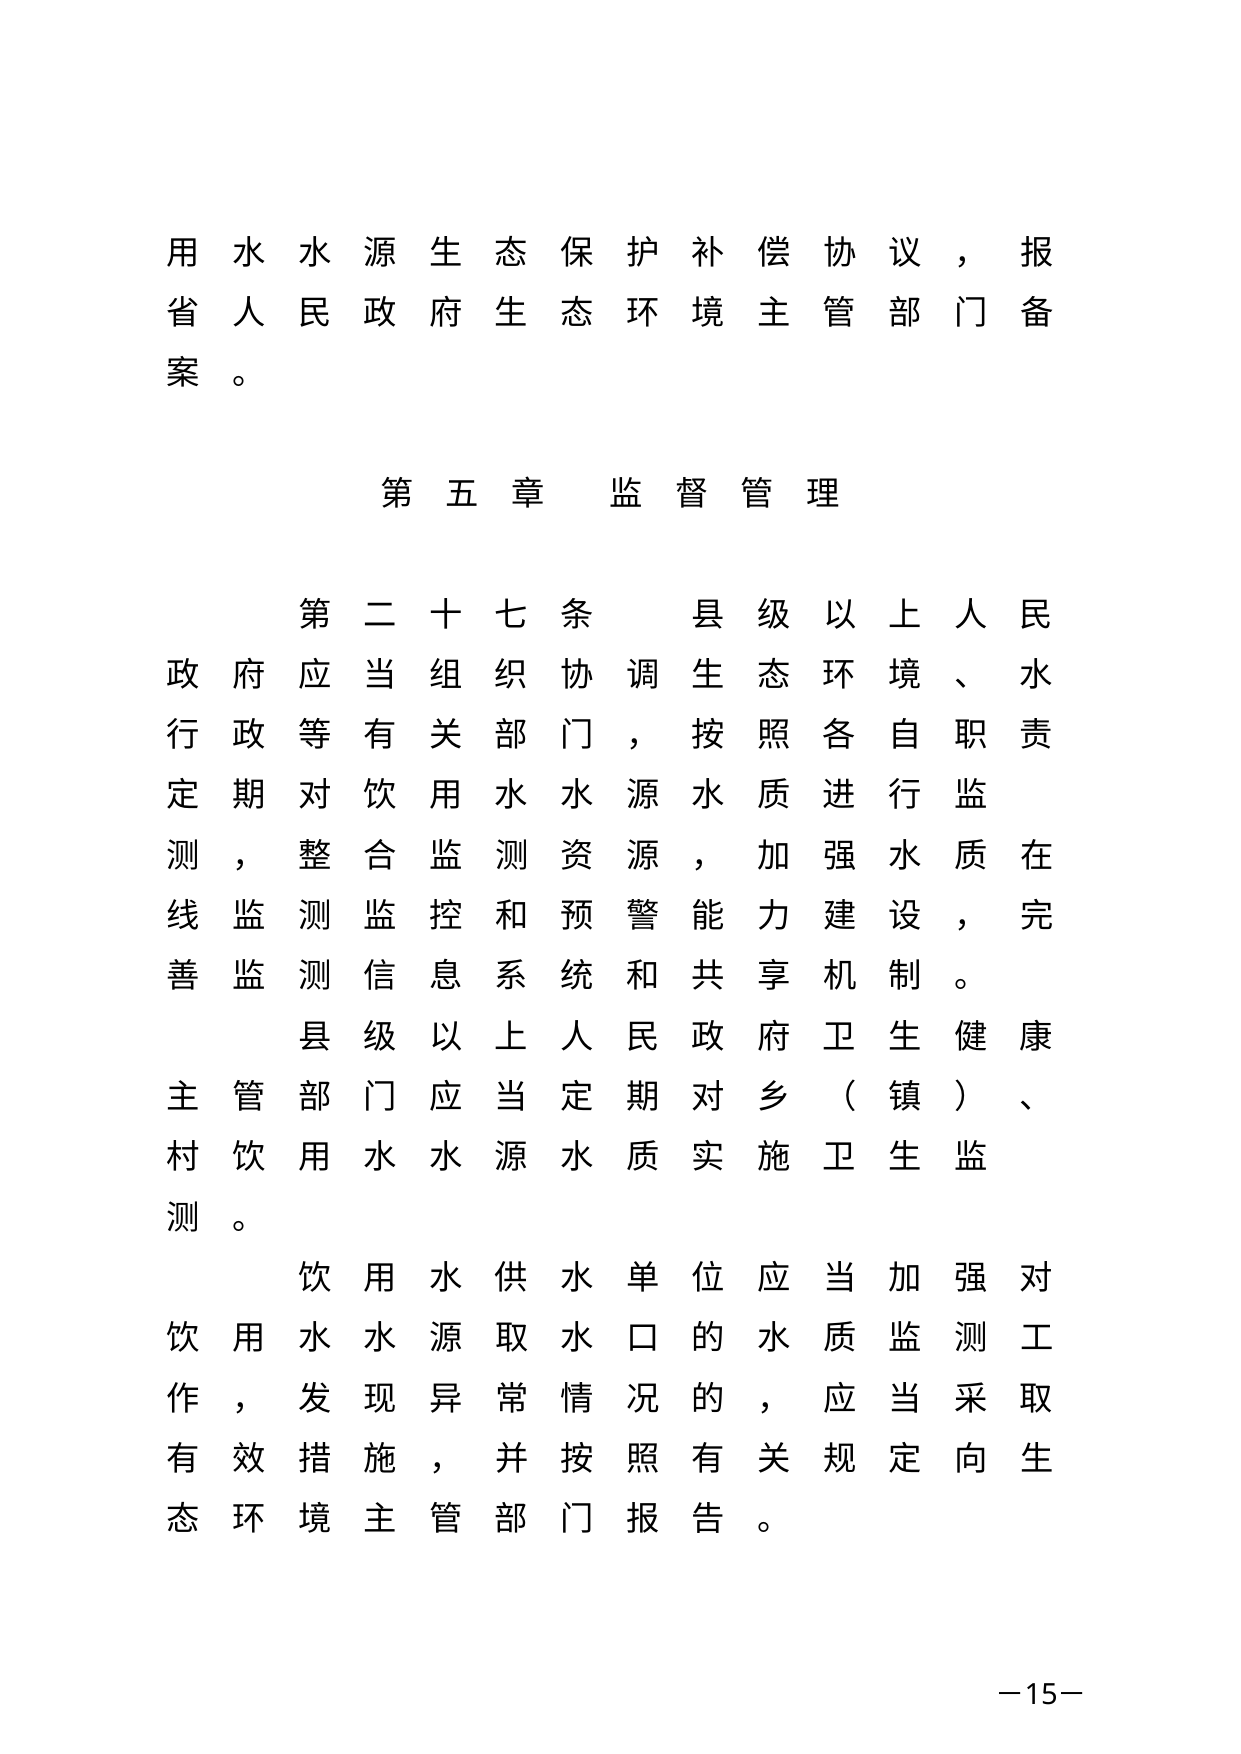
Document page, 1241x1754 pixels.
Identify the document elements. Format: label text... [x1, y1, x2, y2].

text 第五章 监督管理 [167, 461, 1085, 521]
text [167, 219, 1085, 400]
text 饮用水供水单位应当加强对饮用水水源取水口的水质监测工作，发现异常情况的，应当采取有效措施，并按照有关规定向生态环境主管部门报告。 [167, 1245, 1085, 1546]
text 县级以上人民政府卫生健康主管部门应当定期对乡（镇）、村饮用水水源水质实施卫生监测。 [167, 1003, 1085, 1245]
text 第二十七条 县级以上人民政府应当组织协调生态环境、水行政等有关部门，按照各自职责定期对饮用水水源水质进行监测，整合监测资源，加强水质在线监测监控和预警能力建设，完善监测信息系统和共享机制。 [167, 581, 1085, 1003]
